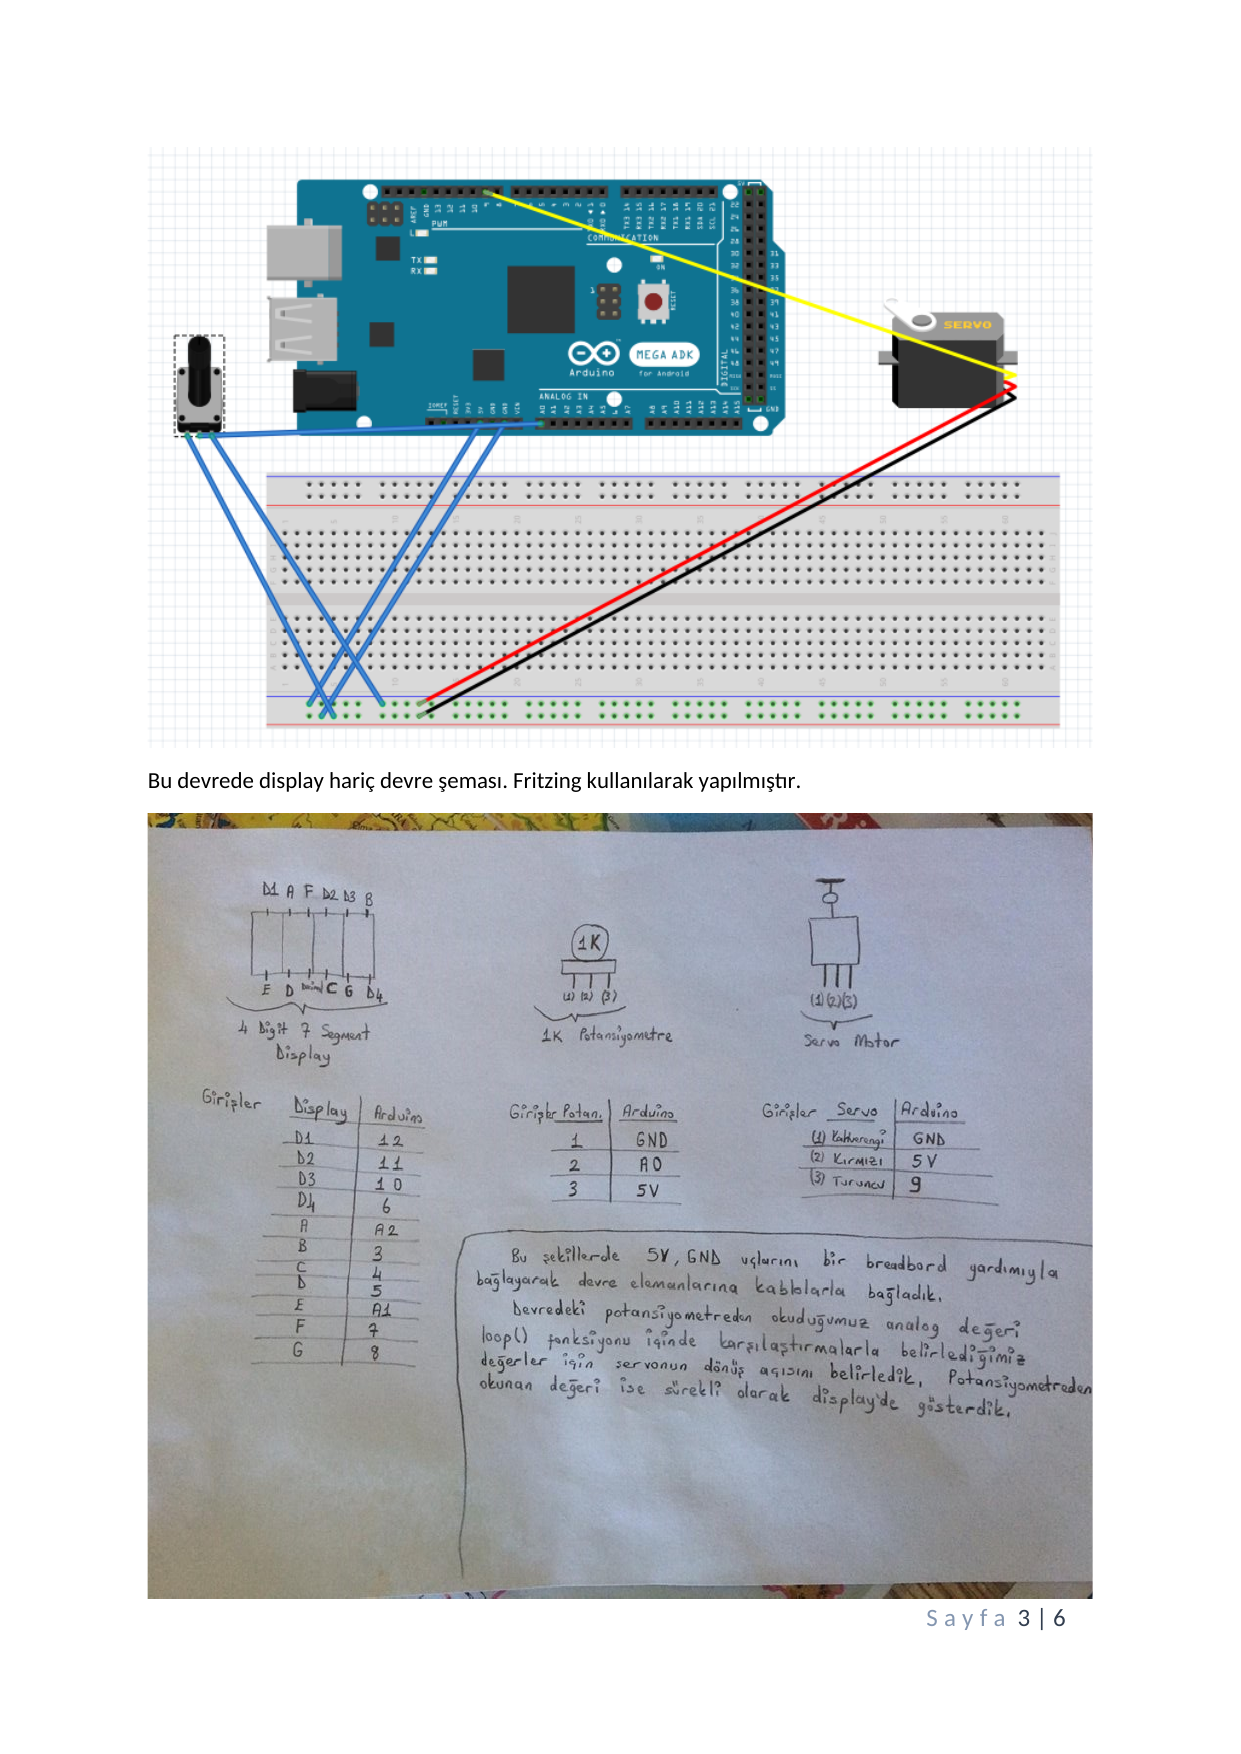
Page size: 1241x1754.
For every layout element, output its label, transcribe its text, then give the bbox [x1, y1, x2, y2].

picture [147, 813, 1093, 1599]
text Bu devrede display hariç devre şeması. Fritzing kullanılarak yapılmıştır. [148, 766, 1093, 794]
picture [147, 147, 1093, 748]
